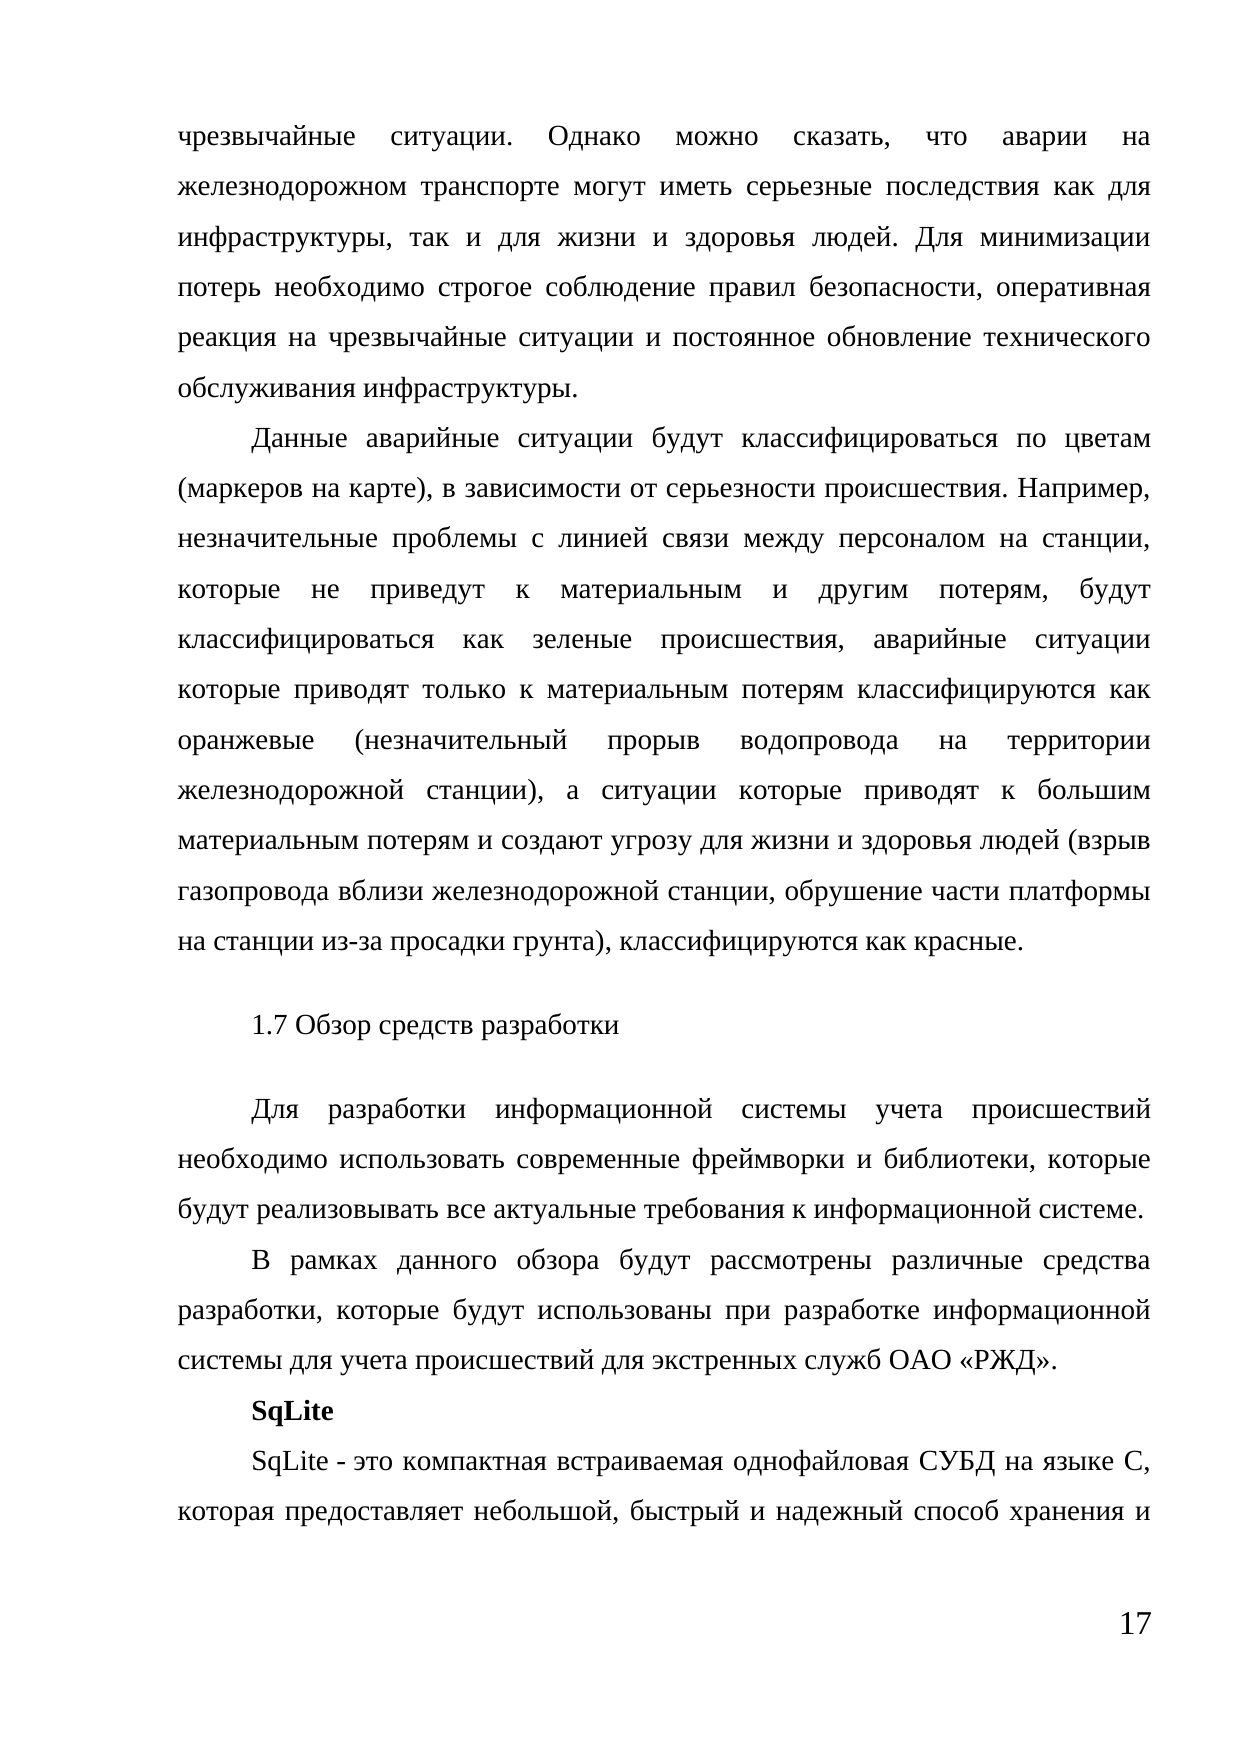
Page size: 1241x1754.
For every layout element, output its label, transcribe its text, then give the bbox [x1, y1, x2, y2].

text SqLite [177, 1393, 1152, 1426]
subtitle 1.7 Обзор средств разработки [177, 1007, 1152, 1041]
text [177, 118, 1152, 403]
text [177, 1443, 1152, 1527]
text Данные аварийные ситуации будут классифицироваться по цветам (маркеров на карте), в зависимости от серьезности происшествия. Например, незначительные проблемы с линией связи между персоналом на станции, которые не приведут к материальным и другим потерям, будут классифицироваться как зеленые происшествия, аварийные ситуации которые приводят только к материальным потерям классифицируются как оранжевые (незначительный прорыв водопровода на территории железнодорожной станции), а ситуации которые приводят к большим материальным потерям и создают угрозу для жизни и здоровья людей (взрыв газопровода вблизи железнодорожной станции, обрушение части платформы на станции из-за просадки грунта), классифицируются как красные. [177, 420, 1152, 957]
text В рамках данного обзора будут рассмотрены различные средства разработки, которые будут использованы при разработке информационной системы для учета происшествий для экстренных служб ОАО «РЖД». [177, 1242, 1152, 1376]
text Для разработки информационной системы учета происшествий необходимо использовать современные фреймворки и библиотеки, которые будут реализовывать все актуальные требования к информационной системе. [177, 1091, 1152, 1225]
